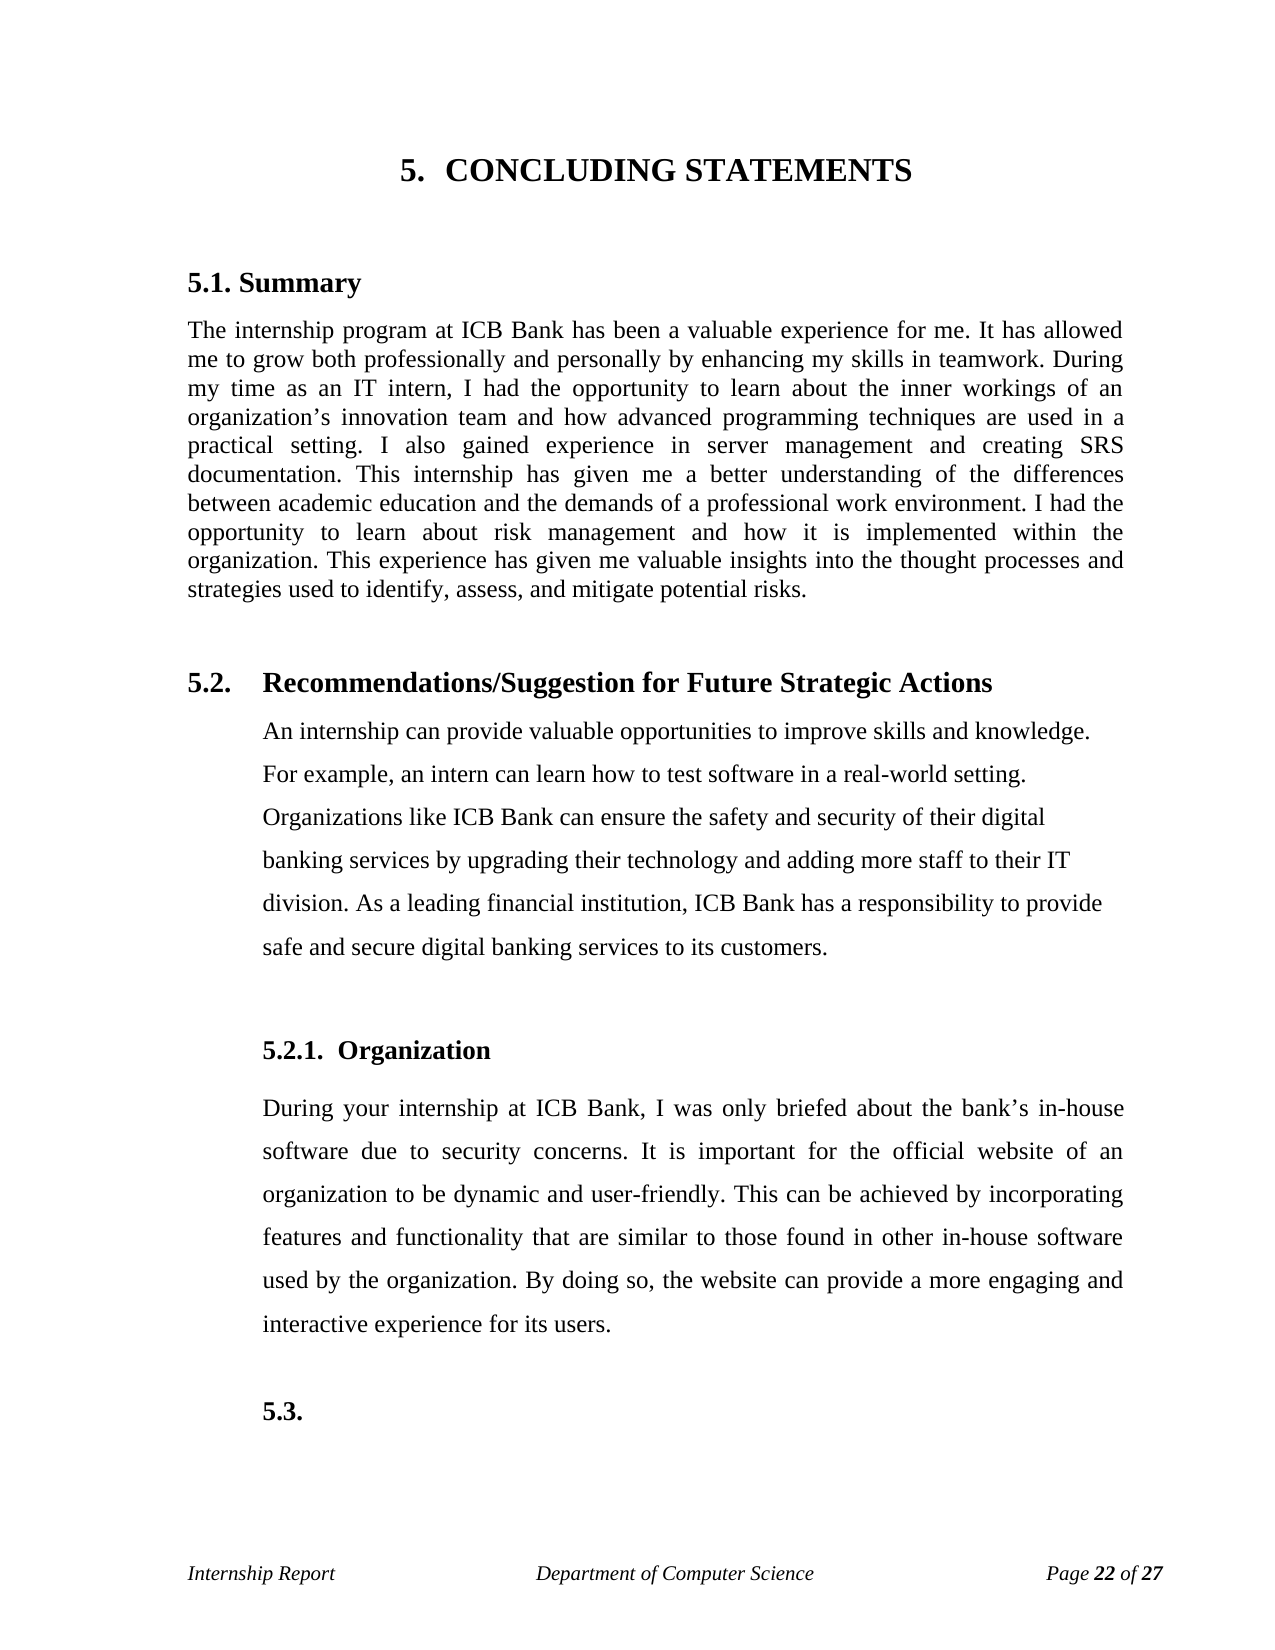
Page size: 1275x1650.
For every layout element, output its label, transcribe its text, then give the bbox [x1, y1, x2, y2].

list Recommendations/Suggestion for Future Strategic Actions [187, 666, 1125, 699]
list CONCLUDING STATEMENTS [187, 150, 1125, 188]
list During your internship at ICB Bank, I was only briefed about the bank’s in-house software due to security concerns. It is important for the official website of an organization to be dynamic and user-friendly. This can be achieved by incorporating features and functionality that are similar to those found in other in-house software used by the organization. By doing so, the website can provide a more engaging and interactive experience for its users. [262, 1093, 1125, 1337]
list Organization [262, 1034, 1125, 1065]
list An internship can provide valuable opportunities to improve skills and knowledge. For example, an intern can learn how to test software in a real-world setting. Organizations like ICB Bank can ensure the safety and security of their digital banking services by upgrading their technology and adding more staff to their IT division. As a leading financial institution, ICB Bank has a responsibility to provide safe and secure digital banking services to its customers. [262, 716, 1125, 960]
text The internship program at ICB Bank has been a valuable experience for me. It has allowed me to grow both professionally and personally by enhancing my skills in teamwork. During my time as an IT intern, I had the opportunity to learn about the inner workings of an organization’s innovation team and how advanced programming techniques are used in a practical setting. I also gained experience in server management and creating SRS documentation. This internship has given me a better understanding of the differences between academic education and the demands of a professional work environment. I had the opportunity to learn about risk management and how it is implemented within the organization. This experience has given me valuable insights into the thought processes and strategies used to identify, assess, and mitigate potential risks. [187, 315, 1125, 603]
text 5.1. Summary [187, 265, 1125, 298]
